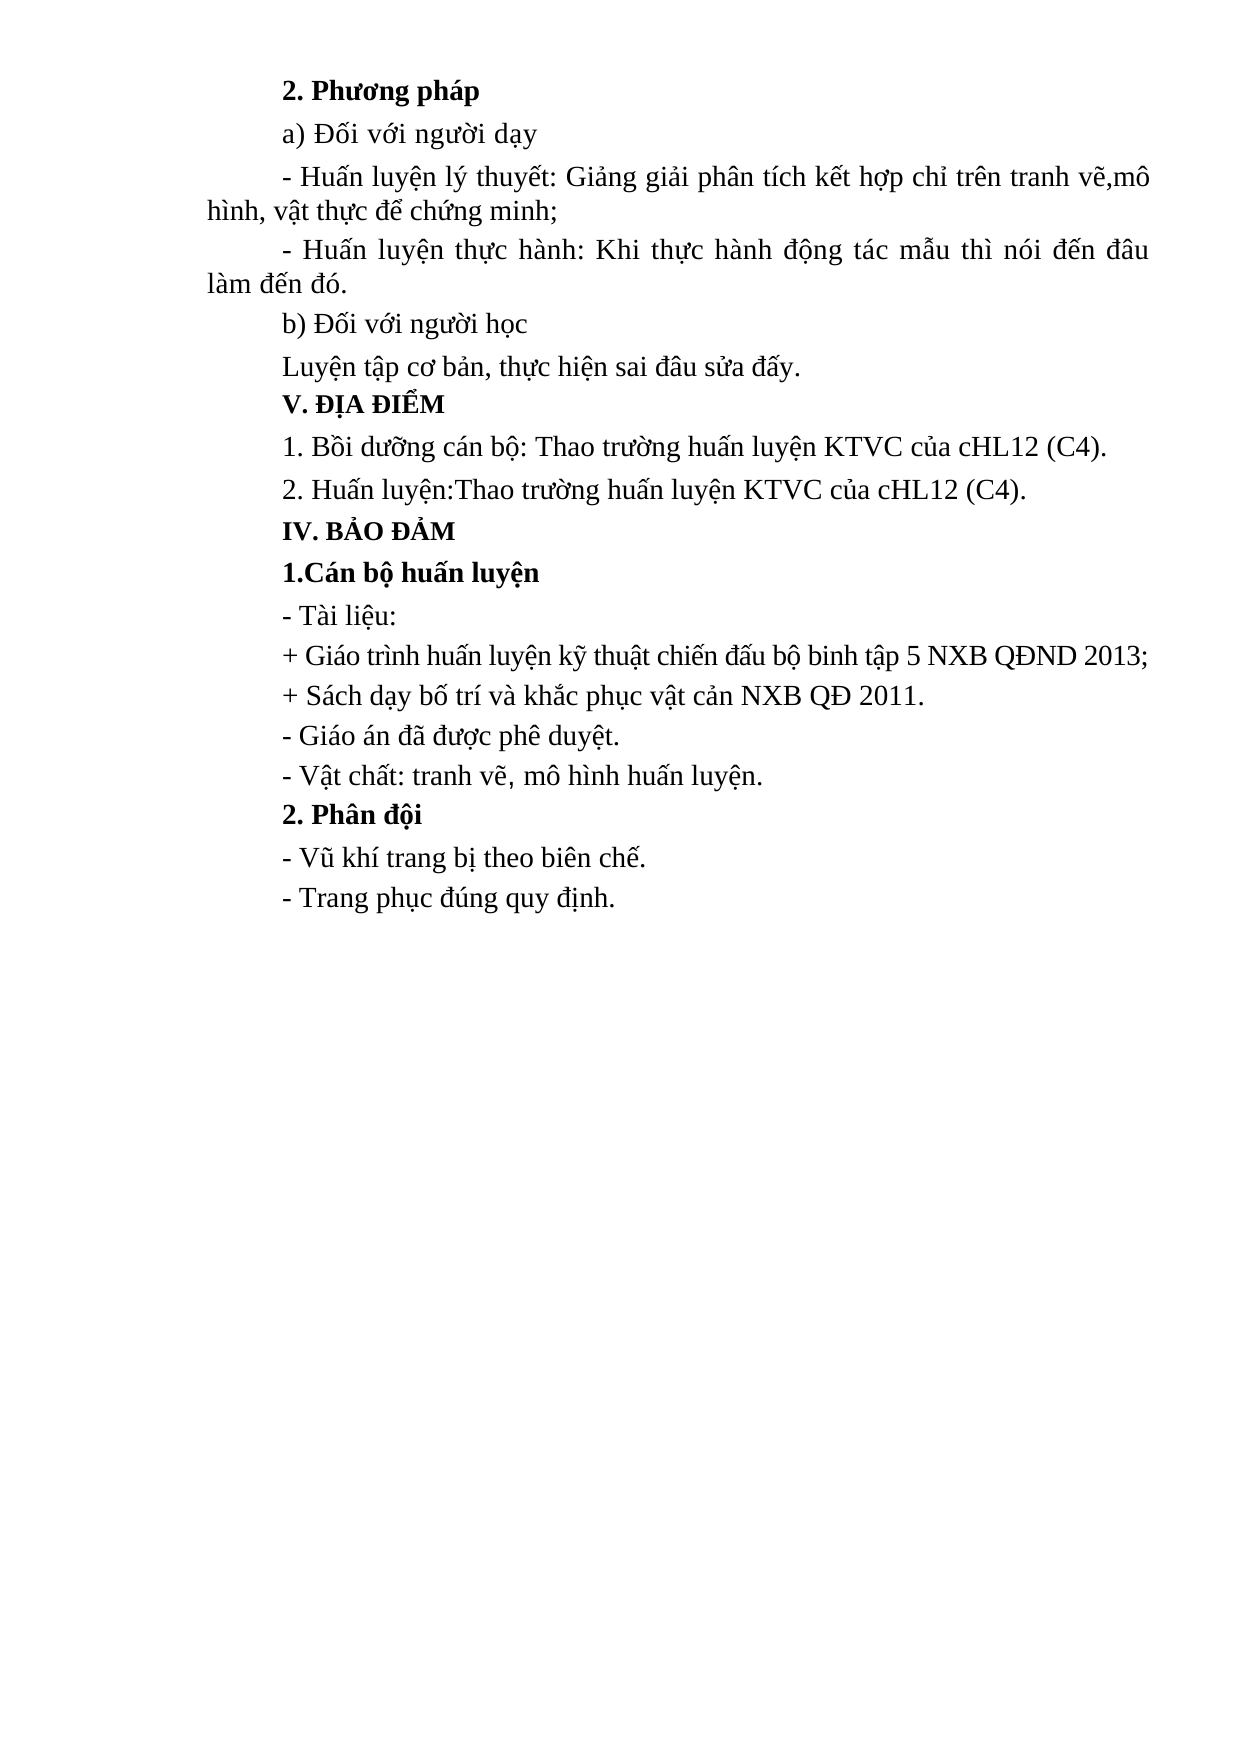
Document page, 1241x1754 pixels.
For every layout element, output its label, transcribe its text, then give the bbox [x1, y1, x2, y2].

text V. ĐỊA ĐIỂM [207, 388, 1152, 420]
text - Tài liệu: [207, 598, 1152, 632]
text 2. Phân đội [207, 797, 1152, 831]
text 2. Huấn luyện:Thao trường huấn luyện KTVC của cHL12 (C4). [207, 472, 1152, 506]
text Luyện tập cơ bản, thực hiện sai đâu sửa đấy. [207, 349, 1152, 382]
text - Huấn luyện thực hành: Khi thực hành động tác mẫu thì nói đến đâu làm đến đó. [207, 232, 1152, 299]
text b) Đối với người học [207, 306, 1152, 339]
text - Vũ khí trang bị theo biên chế. [207, 840, 1152, 874]
text IV. BẢO ĐẢM [207, 515, 1152, 546]
text + Sách dạy bố trí và khắc phục vật cản NXB QĐ 2011. [207, 678, 1152, 711]
text a) Đối với người dạy [207, 116, 1152, 150]
text - Giáo án đã được phê duyệt. [207, 718, 1152, 751]
text - Huấn luyện lý thuyết: Giảng giải phân tích kết hợp chỉ trên tranh vẽ,mô hình, vật thực để chứng minh; [207, 159, 1152, 226]
text 1.Cán bộ huấn luyện [207, 555, 1152, 589]
text - Vật chất: tranh vẽ, mô hình huấn luyện. [207, 757, 1152, 791]
text - Trang phục đúng quy định. [207, 880, 1152, 914]
text + Giáo trình huấn luyện kỹ thuật chiến đấu bộ binh tập 5 NXB QĐND 2013; [207, 638, 1152, 672]
text 2. Phương pháp [207, 73, 1152, 107]
text 1. Bồi dưỡng cán bộ: Thao trường huấn luyện KTVC của cHL12 (C4). [207, 429, 1152, 463]
